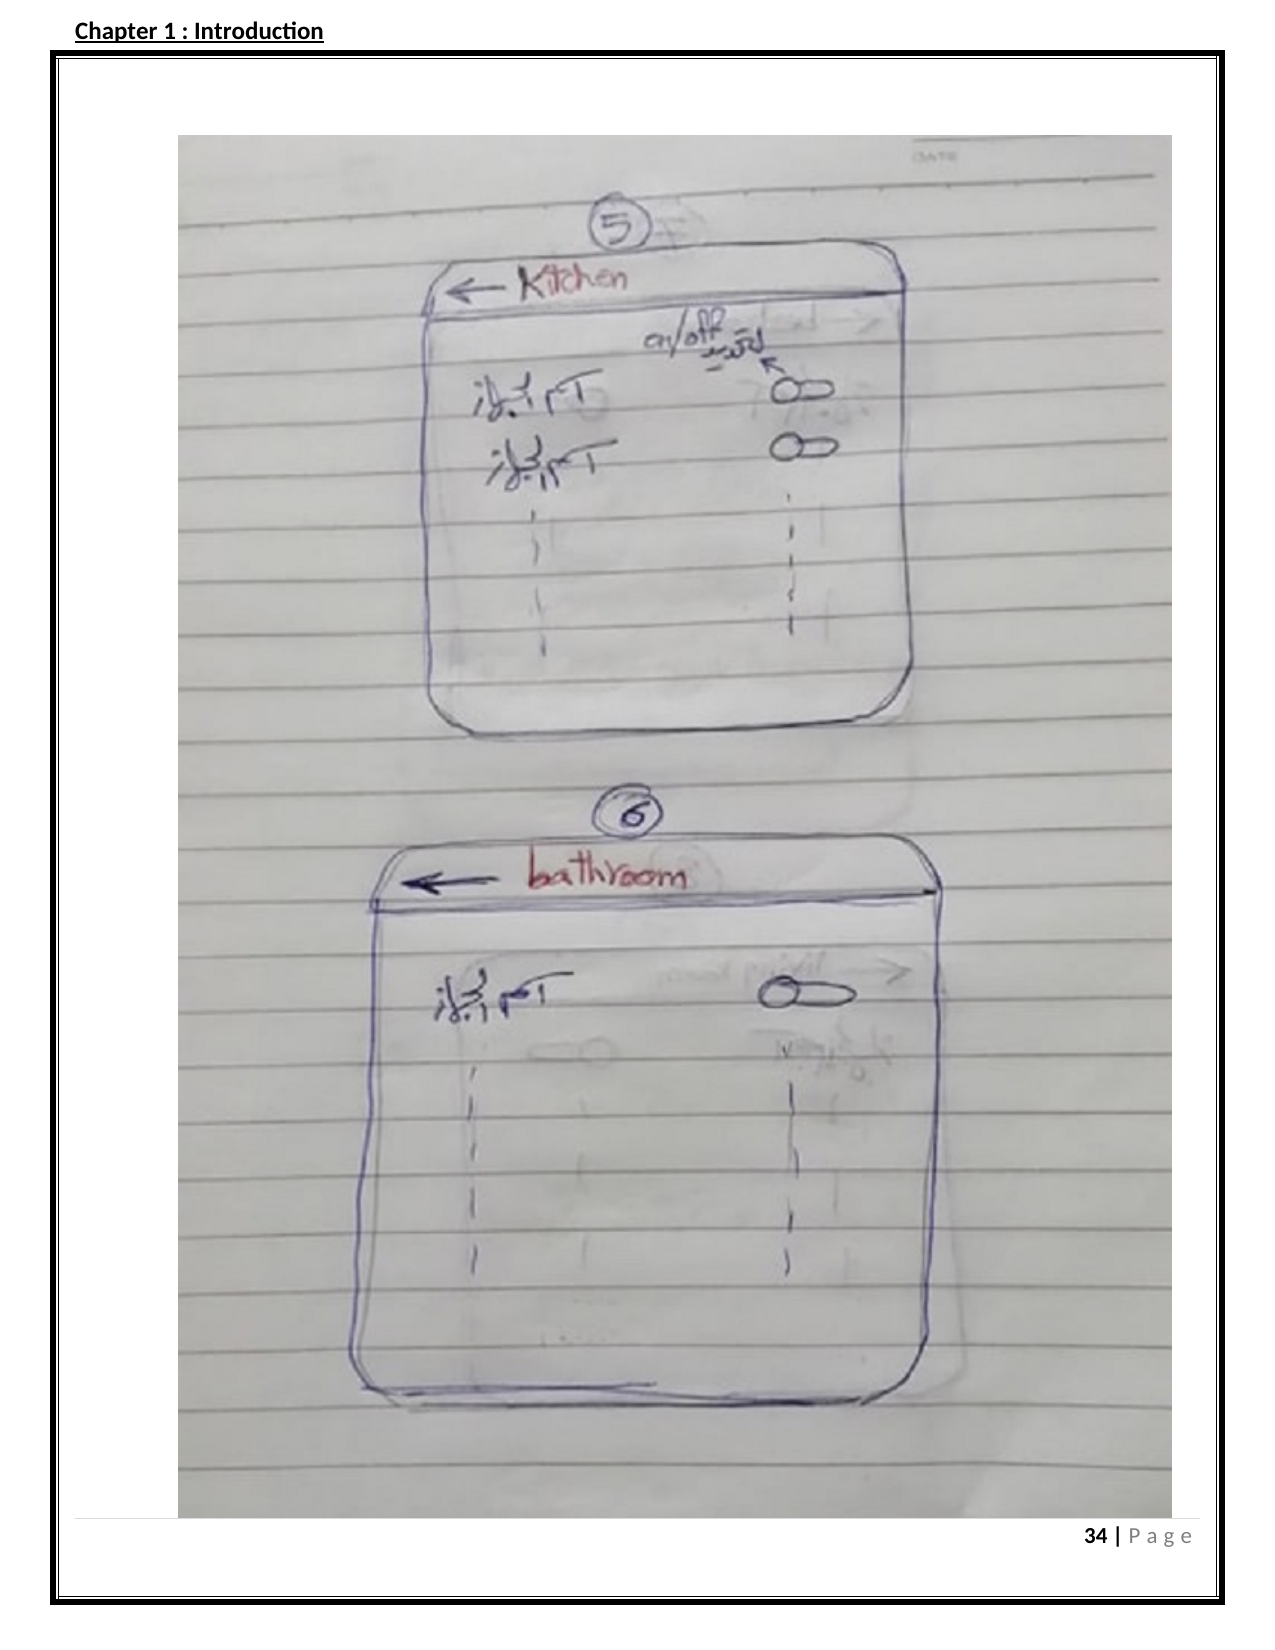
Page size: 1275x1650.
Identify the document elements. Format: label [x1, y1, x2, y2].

picture [178, 135, 1172, 1518]
